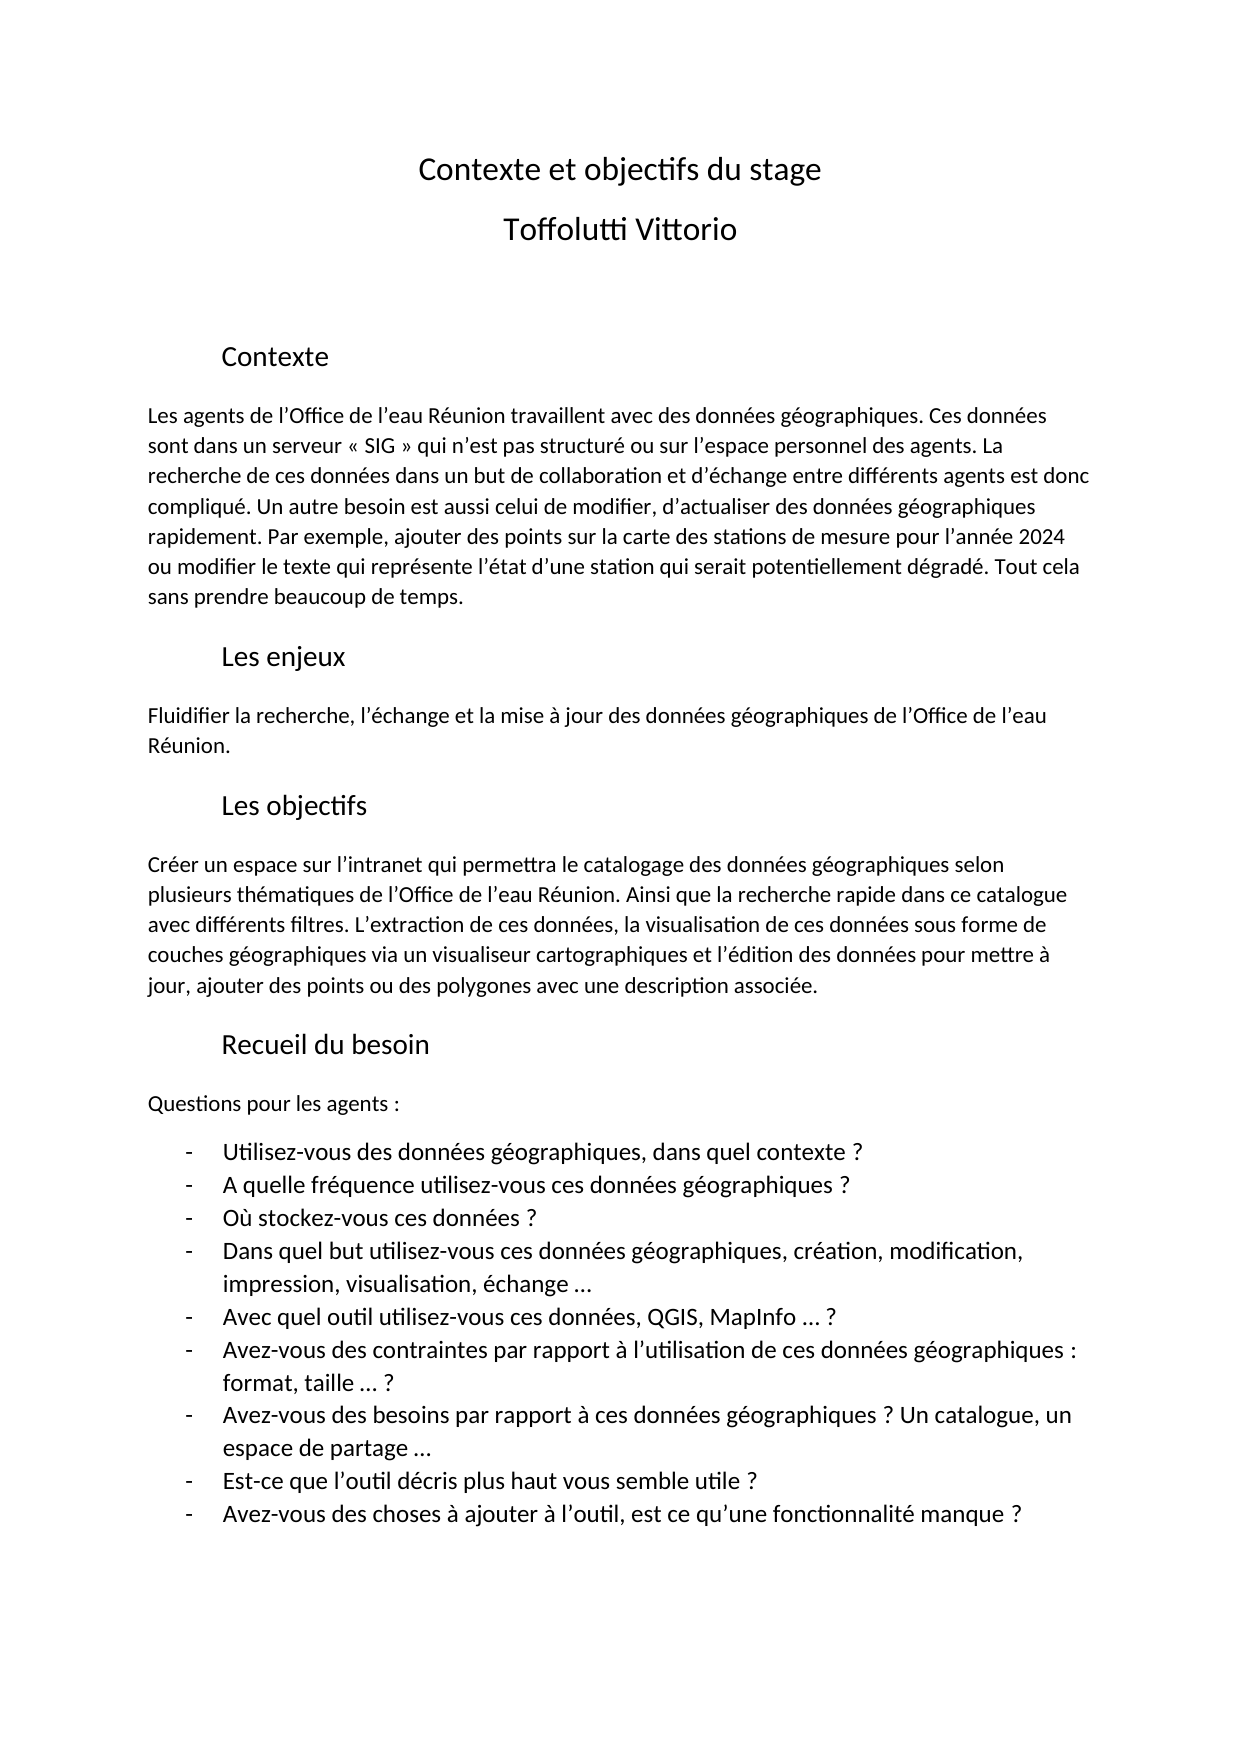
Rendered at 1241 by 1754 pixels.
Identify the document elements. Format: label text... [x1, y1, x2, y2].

subtitle Les objectifs [221, 787, 1093, 822]
list A quelle fréquence utilisez-vous ces données géographiques ? [185, 1169, 1093, 1200]
list Avec quel outil utilisez-vous ces données, QGIS, MapInfo … ? [185, 1301, 1093, 1331]
text Toffolutti Vittorio [148, 208, 1093, 249]
list Avez-vous des choses à ajouter à l’outil, est ce qu’une fonctionnalité manque ? [185, 1498, 1093, 1529]
subtitle Recueil du besoin [221, 1026, 1093, 1062]
list Est-ce que l’outil décris plus haut vous semble utile ? [185, 1466, 1093, 1496]
text Contexte et objectifs du stage [148, 148, 1093, 188]
text Questions pour les agents : [148, 1089, 1093, 1117]
subtitle Contexte [221, 338, 1093, 373]
list Utilisez-vous des données géographiques, dans quel contexte ? [185, 1136, 1093, 1167]
list Dans quel but utilisez-vous ces données géographiques, création, modification, impression, visualisation, échange … [185, 1235, 1093, 1298]
text Les agents de l’Office de l’eau Réunion travaillent avec des données géographiques. Ces données sont dans un serveur « SIG » qui n’est pas structuré ou sur l’espace personnel des agents. La recherche de ces données dans un but de collaboration et d’échange entre différents agents est donc compliqué. Un autre besoin est aussi celui de modifier, d’actualiser des données géographiques rapidement. Par exemple, ajouter des points sur la carte des stations de mesure pour l’année 2024 ou modifier le texte qui représente l’état d’une station qui serait potentiellement dégradé. Tout cela sans prendre beaucoup de temps. [148, 401, 1093, 611]
list Avez-vous des contraintes par rapport à l’utilisation de ces données géographiques : format, taille … ? [185, 1334, 1093, 1397]
text Créer un espace sur l’intranet qui permettra le catalogage des données géographiques selon plusieurs thématiques de l’Office de l’eau Réunion. Ainsi que la recherche rapide dans ce catalogue avec différents filtres. L’extraction de ces données, la visualisation de ces données sous forme de couches géographiques via un visualiseur cartographiques et l’édition des données pour mettre à jour, ajouter des points ou des polygones avec une description associée. [148, 850, 1093, 999]
subtitle Les enjeux [221, 638, 1093, 673]
list Où stockez-vous ces données ? [185, 1202, 1093, 1233]
text Fluidifier la recherche, l’échange et la mise à jour des données géographiques de l’Office de l’eau Réunion. [148, 701, 1093, 759]
list Avez-vous des besoins par rapport à ces données géographiques ? Un catalogue, un espace de partage … [185, 1400, 1093, 1463]
